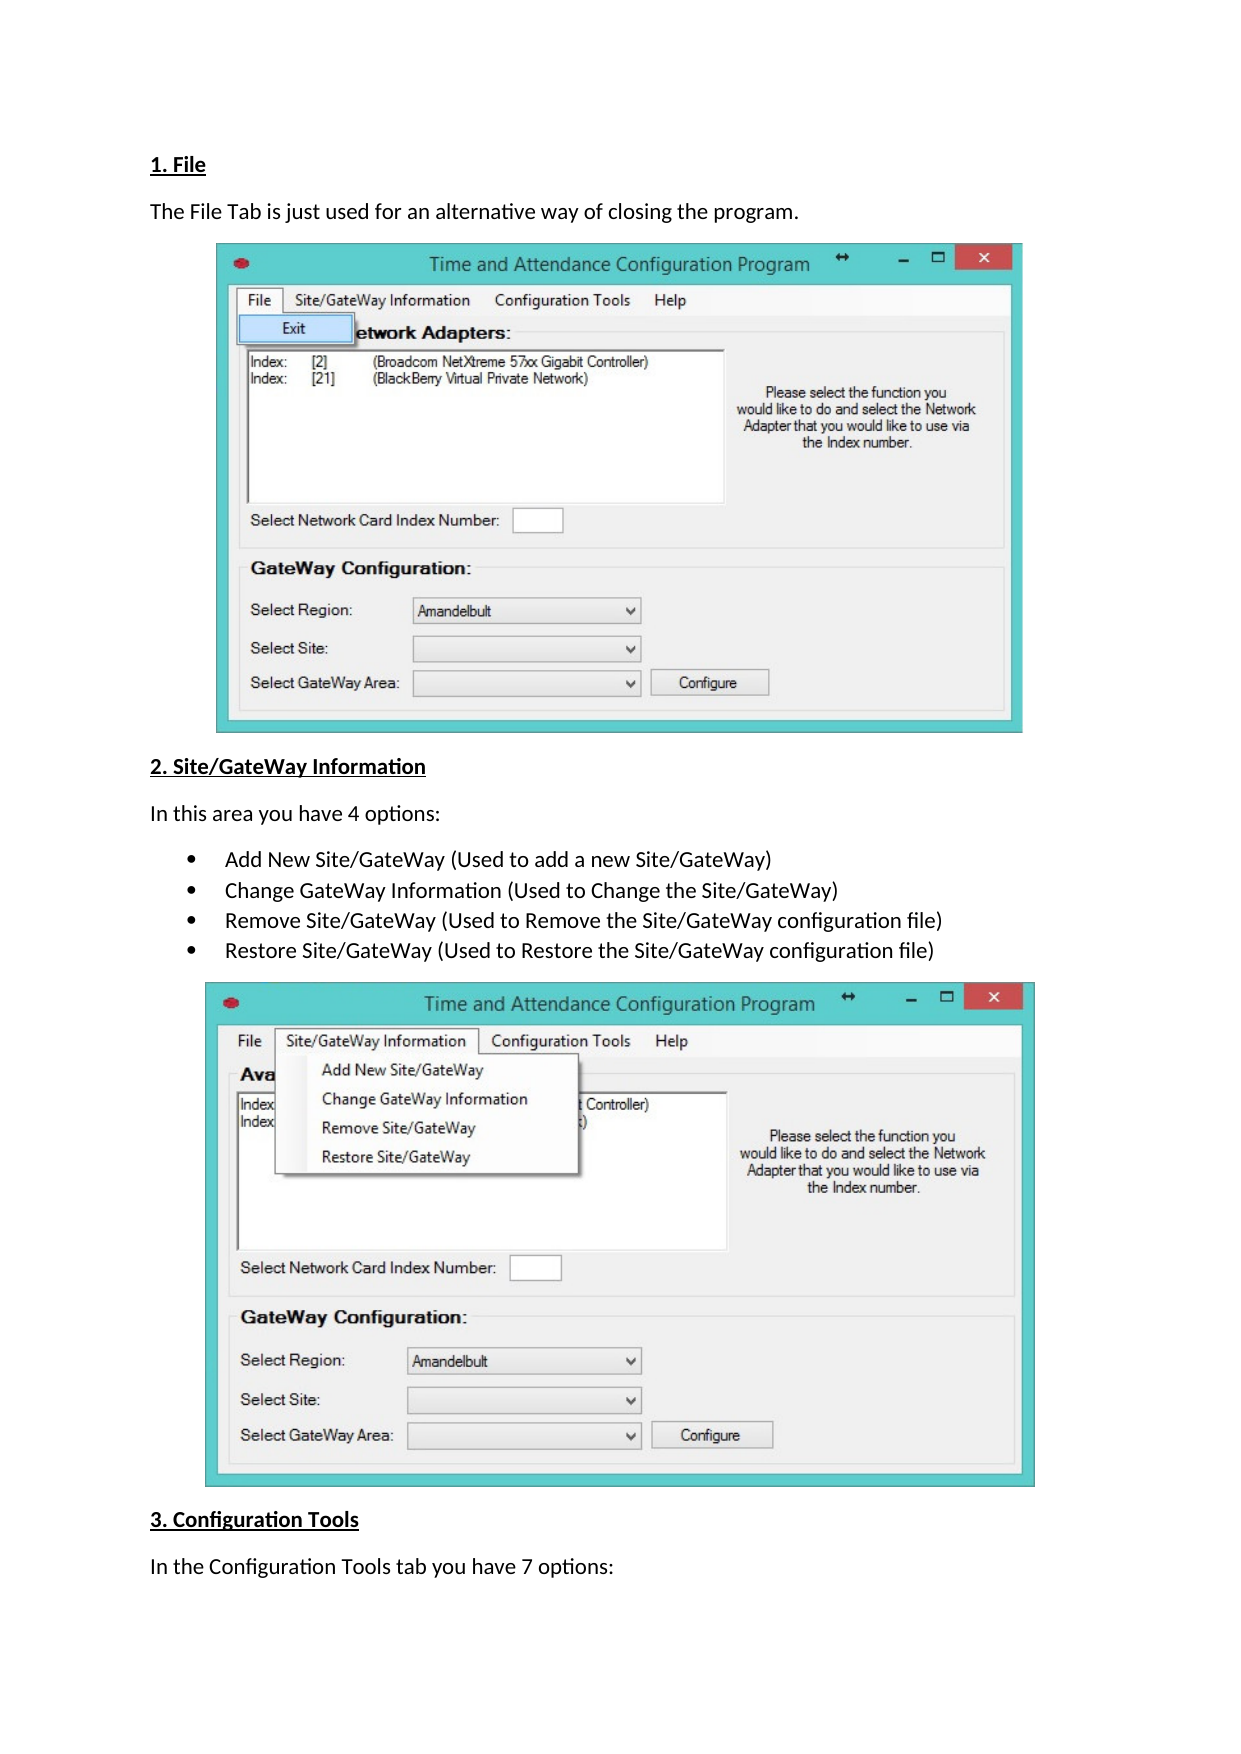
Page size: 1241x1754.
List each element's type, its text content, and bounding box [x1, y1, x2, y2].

text 2. Site/GateWay Information [150, 752, 1090, 780]
text In this area you have 4 options: [150, 799, 1090, 827]
list Restore Site/GateWay (Used to Restore the Site/GateWay configuration file) [187, 936, 1090, 964]
list Remove Site/GateWay (Used to Remove the Site/GateWay configuration file) [187, 906, 1090, 934]
text In the Configuration Tools tab you have 7 options: [150, 1552, 1090, 1580]
list Change GateWay Information (Used to Change the Site/GateWay) [187, 876, 1090, 904]
picture [216, 243, 1024, 733]
text The File Tab is just used for an alternative way of closing the program. [150, 197, 1090, 225]
list Add New Site/GateWay (Used to add a new Site/GateWay) [187, 846, 1090, 873]
text 3. Configuration Tools [150, 1505, 1090, 1533]
picture [205, 982, 1035, 1487]
text 1. File [150, 150, 1090, 178]
